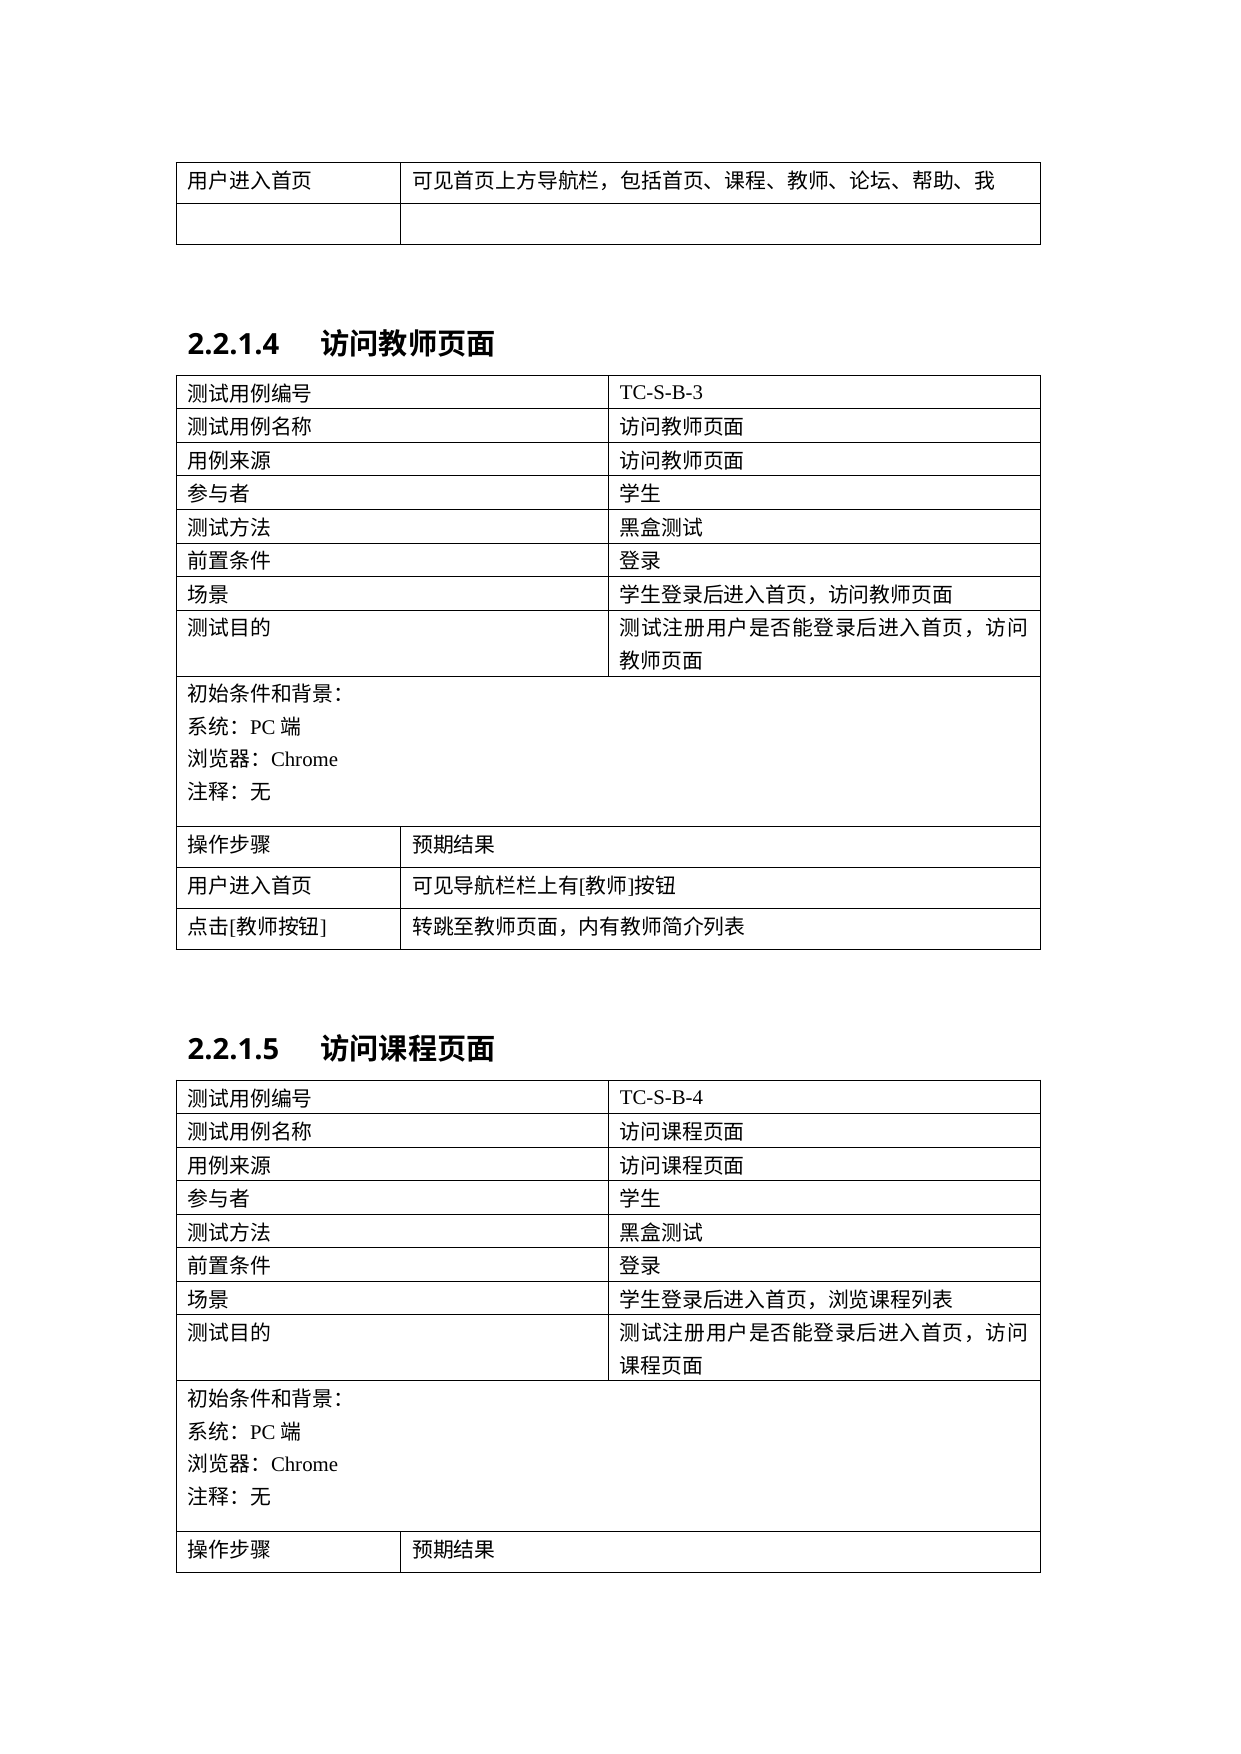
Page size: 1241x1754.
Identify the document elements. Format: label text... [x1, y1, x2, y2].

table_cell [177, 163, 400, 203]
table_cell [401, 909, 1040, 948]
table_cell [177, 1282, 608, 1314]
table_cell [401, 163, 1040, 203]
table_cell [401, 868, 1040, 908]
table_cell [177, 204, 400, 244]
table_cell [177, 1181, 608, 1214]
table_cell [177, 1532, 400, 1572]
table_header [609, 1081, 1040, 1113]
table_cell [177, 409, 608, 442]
text 访问课程页面 [187, 1014, 1053, 1079]
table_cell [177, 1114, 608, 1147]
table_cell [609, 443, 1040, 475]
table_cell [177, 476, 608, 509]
text 访问教师页面 [187, 310, 1053, 375]
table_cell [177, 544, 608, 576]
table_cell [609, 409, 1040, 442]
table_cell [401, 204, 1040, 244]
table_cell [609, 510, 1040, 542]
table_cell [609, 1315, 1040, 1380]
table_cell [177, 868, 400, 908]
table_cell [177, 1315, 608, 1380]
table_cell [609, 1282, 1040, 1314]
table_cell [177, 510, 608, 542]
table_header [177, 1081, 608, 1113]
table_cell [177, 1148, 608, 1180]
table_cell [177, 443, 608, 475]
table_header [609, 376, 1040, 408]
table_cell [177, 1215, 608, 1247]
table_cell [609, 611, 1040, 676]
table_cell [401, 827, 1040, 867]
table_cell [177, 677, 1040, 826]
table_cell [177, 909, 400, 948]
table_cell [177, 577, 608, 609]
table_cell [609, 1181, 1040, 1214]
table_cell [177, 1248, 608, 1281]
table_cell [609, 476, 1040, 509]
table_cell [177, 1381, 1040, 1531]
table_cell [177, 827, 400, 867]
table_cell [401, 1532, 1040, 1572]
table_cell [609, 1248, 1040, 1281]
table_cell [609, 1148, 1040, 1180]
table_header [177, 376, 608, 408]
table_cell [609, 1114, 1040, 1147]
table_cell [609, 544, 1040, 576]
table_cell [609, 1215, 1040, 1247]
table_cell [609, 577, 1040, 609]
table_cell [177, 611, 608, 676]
